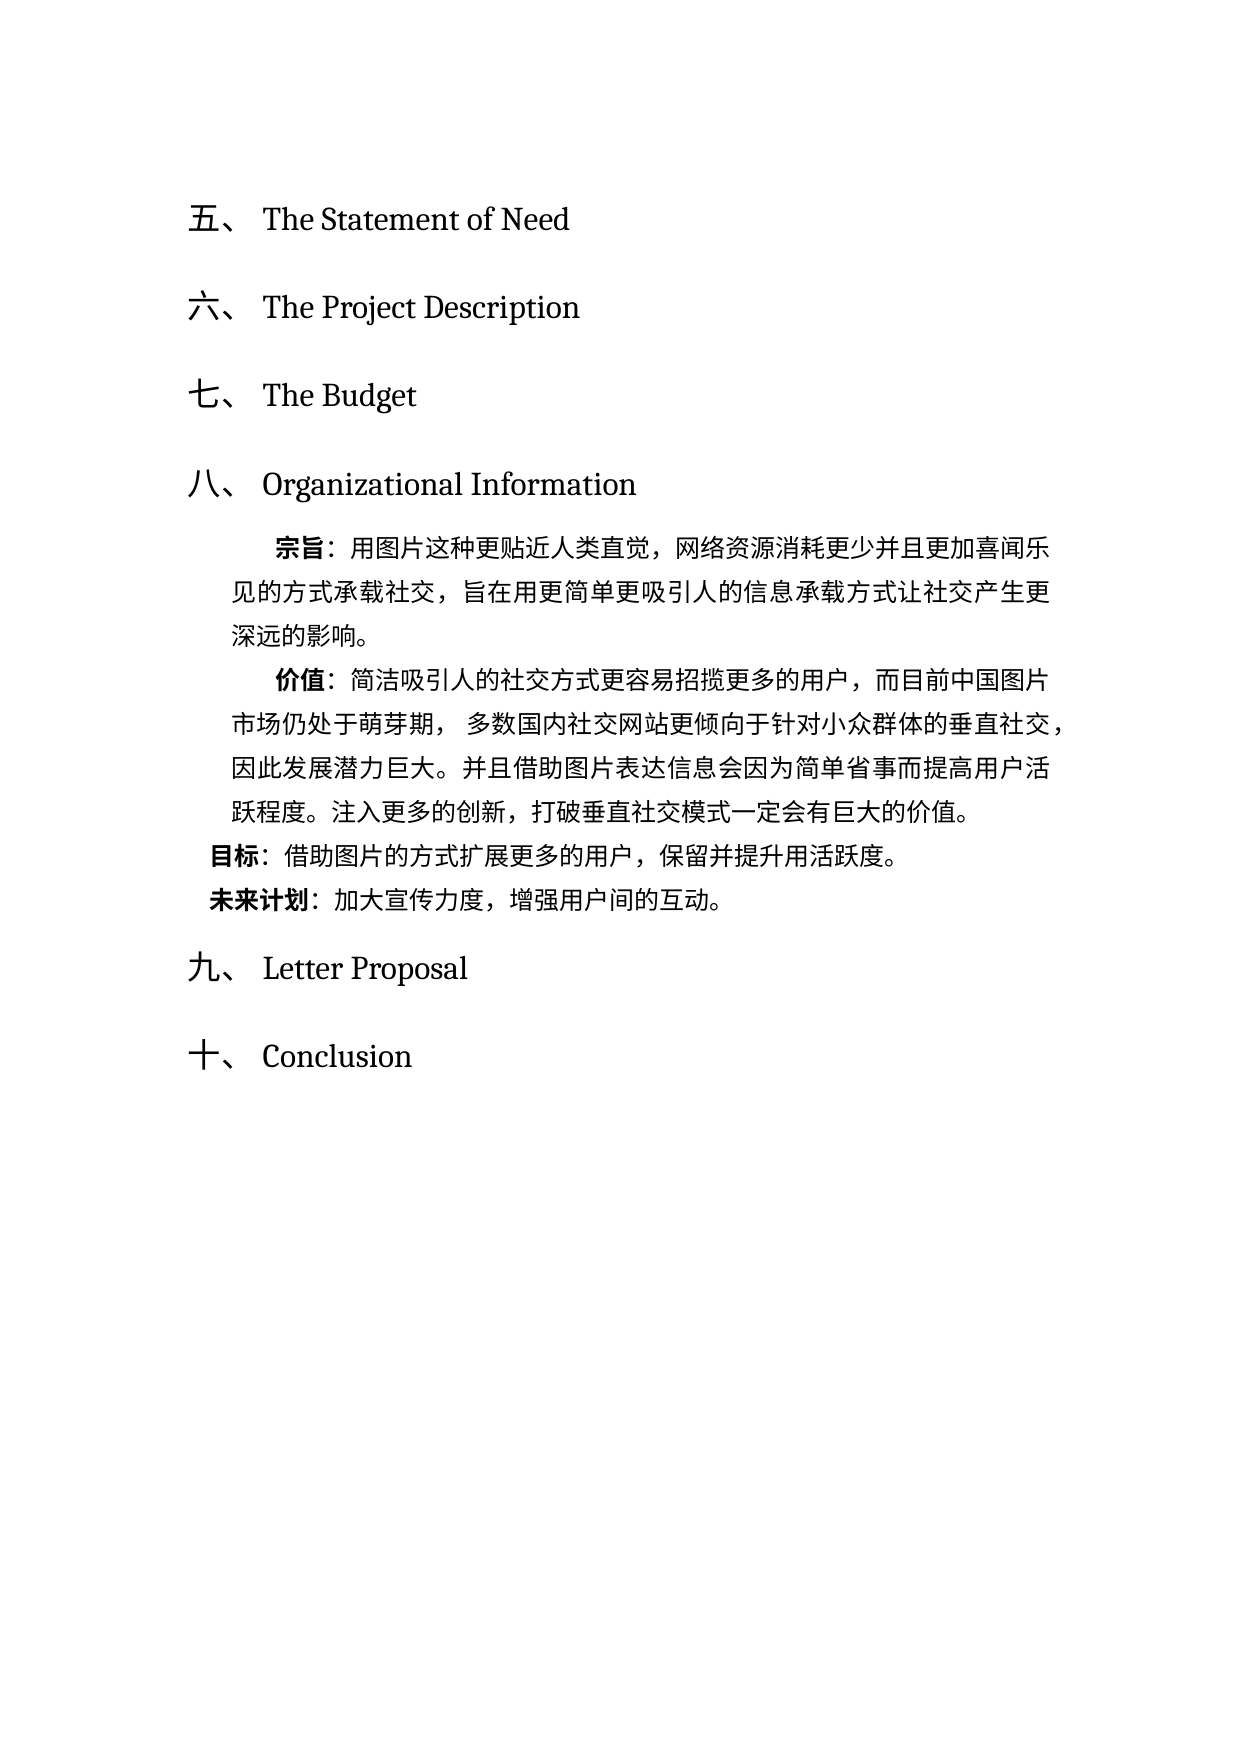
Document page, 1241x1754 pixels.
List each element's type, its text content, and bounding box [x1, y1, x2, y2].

list The Project Description [187, 260, 1053, 348]
list 宗旨：用图片这种更贴近人类直觉，网络资源消耗更少并且更加喜闻乐见的方式承载社交，旨在用更简单更吸引人的信息承载方式让社交产生更深远的影响。 [231, 524, 1053, 657]
list 未来计划：加大宣传力度，增强用户间的互动。 [187, 877, 1053, 921]
list Organizational Information [187, 436, 1053, 524]
list The Statement of Need [187, 172, 1053, 260]
list The Budget [187, 348, 1053, 436]
list 价值：简洁吸引人的社交方式更容易招揽更多的用户，而目前中国图片市场仍处于萌芽期， 多数国内社交网站更倾向于针对小众群体的垂直社交，因此发展潜力巨大。并且借助图片表达信息会因为简单省事而提高用户活跃程度。注入更多的创新，打破垂直社交模式一定会有巨大的价值。 [231, 657, 1053, 833]
list Conclusion [187, 1009, 1053, 1097]
list 目标：借助图片的方式扩展更多的用户，保留并提升用活跃度。 [187, 833, 1053, 877]
list Letter Proposal [187, 921, 1053, 1009]
